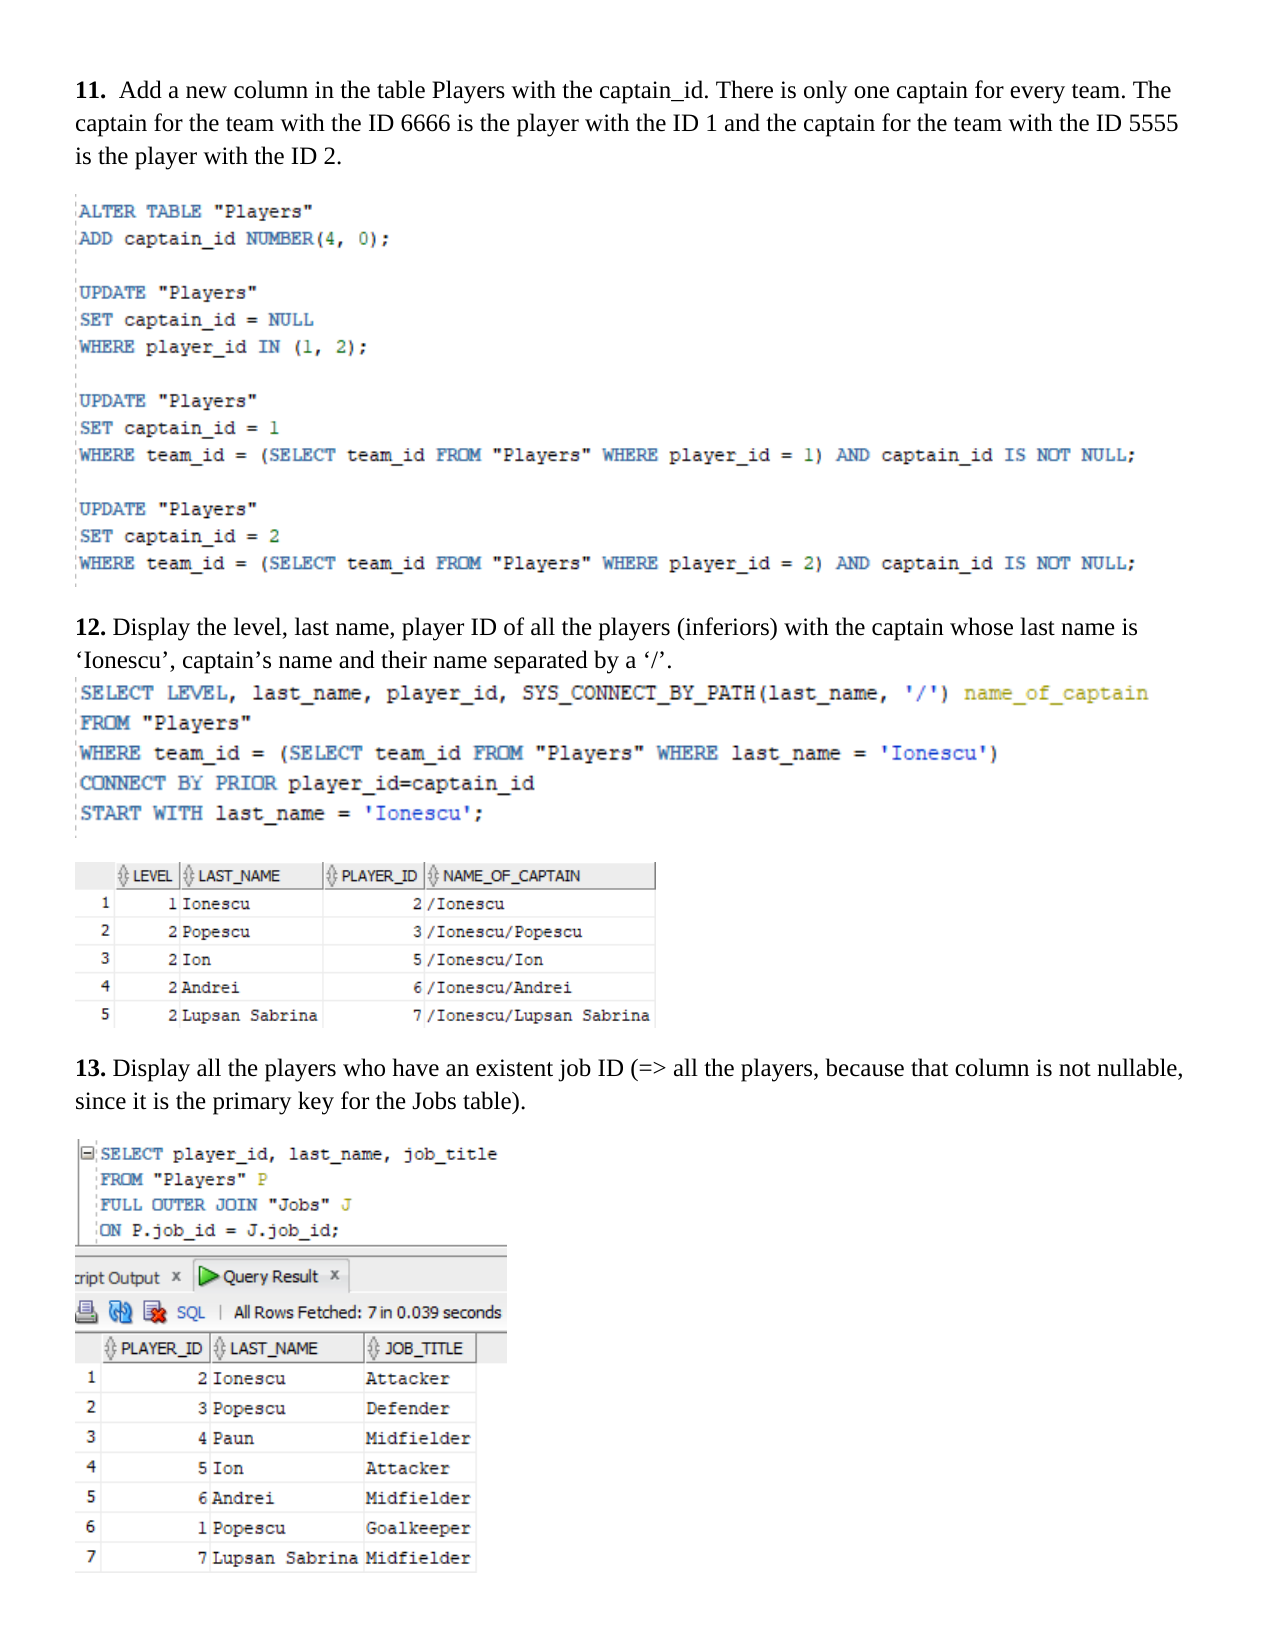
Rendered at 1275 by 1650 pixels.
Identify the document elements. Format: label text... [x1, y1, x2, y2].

text 13. Display all the players who have an existent job ID (=> all the players, because that column is not nullable, since it is the primary key for the Jobs table). [75, 1053, 1200, 1114]
text 11. Add a new column in the table Players with the captain_id. There is only one captain for every team. The captain for the team with the ID 6666 is the player with the ID 1 and the captain for the team with the ID 5555 is the player with the ID 2. [75, 75, 1200, 170]
picture [75, 194, 1144, 587]
picture [75, 1139, 507, 1573]
picture [75, 862, 656, 1028]
picture [75, 677, 1163, 838]
